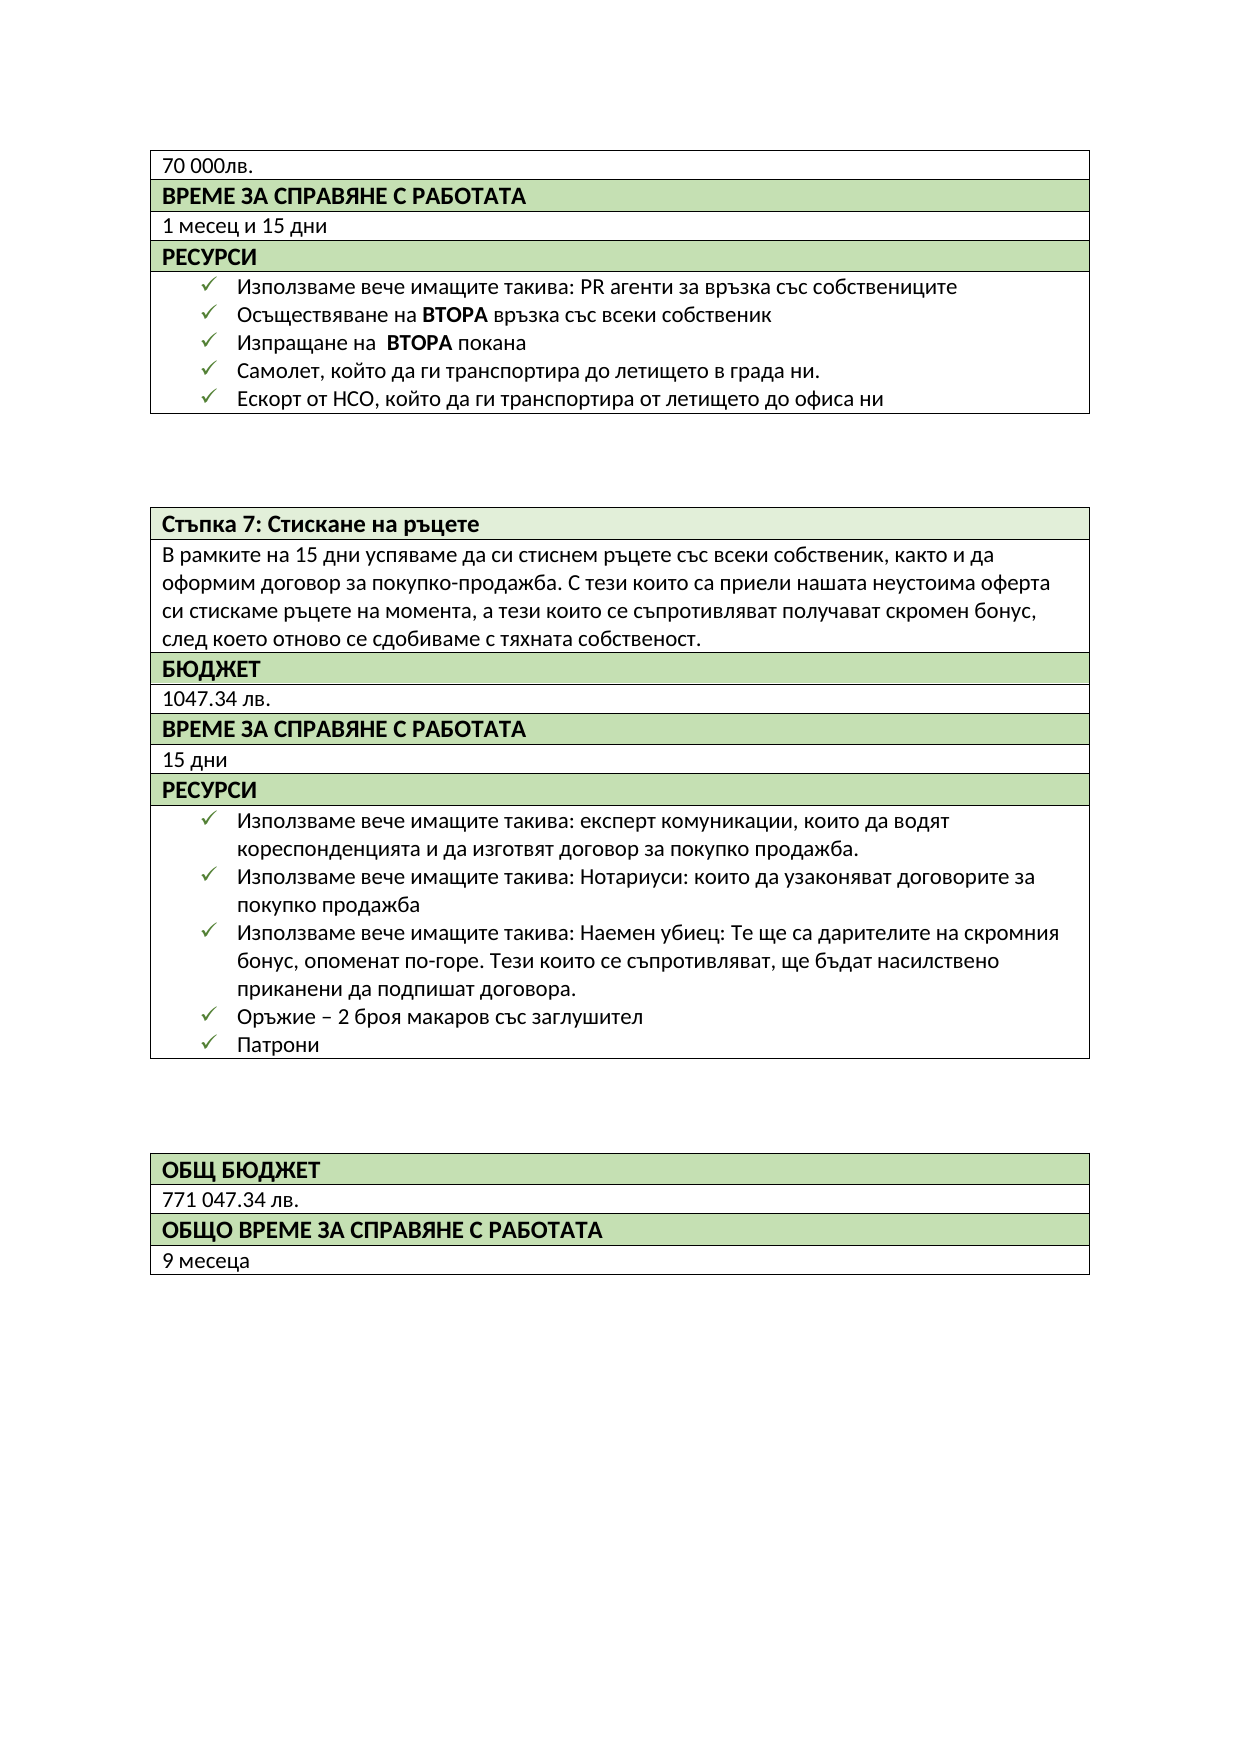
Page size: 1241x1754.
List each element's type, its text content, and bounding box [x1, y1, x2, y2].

table_cell ВРЕМЕ ЗА СПРАВЯНЕ С РАБОТАТА [151, 714, 1089, 744]
table_cell 771 047.34 лв. [151, 1185, 1089, 1213]
table_cell РЕСУРСИ [151, 774, 1089, 805]
table_cell 70 000лв. [151, 151, 1089, 179]
table_cell 1047.34 лв. [151, 685, 1089, 712]
table_cell РЕСУРСИ [151, 241, 1089, 271]
table_cell В рамките на 15 дни успяваме да си стиснем ръцете със всеки собственик, както и да оформим договор за покупко-продажба. С тези които са приели нашата неустоима оферта си стискаме ръцете на момента, а тези които се съпротивляват получават скромен бонус, след което отново се сдобиваме с тяхната собственост. [151, 540, 1089, 652]
table_cell 9 месеца [151, 1246, 1089, 1274]
table_header ОБЩ БЮДЖЕТ [151, 1154, 1089, 1184]
table_cell 15 дни [151, 745, 1089, 773]
table_cell Използваме вече имащите такива: PR агенти за връзка със собствениците Осъществяване на ВТОРА връзка със всеки собственик Изпращане на ВТОРА покана Самолет, който да ги транспортира до летището в града ни. Ескорт от НСО, който да ги транспортира от летището до офиса ни [151, 272, 1089, 412]
table_header Стъпка 7: Стискане на ръцете [151, 508, 1089, 539]
table_cell ОБЩО ВРЕМЕ ЗА СПРАВЯНЕ С РАБОТАТА [151, 1214, 1089, 1245]
table_cell БЮДЖЕТ [151, 653, 1089, 683]
table_cell Използваме вече имащите такива: експерт комуникации, които да водят кореспонденцията и да изготвят договор за покупко продажба. Използваме вече имащите такива: Нотариуси: които да узаконяват договорите за покупко продажба Използваме вече имащите такива: Наемен убиец: Те ще са дарителите на скромния бонус, опоменат по-горе. Тези които се съпротивляват, ще бъдат насилствено приканени да подпишат договора. Оръжие – 2 броя макаров със заглушител Патрони [151, 806, 1089, 1058]
table_cell 1 месец и 15 дни [151, 212, 1089, 240]
table_cell ВРЕМЕ ЗА СПРАВЯНЕ С РАБОТАТА [151, 180, 1089, 211]
